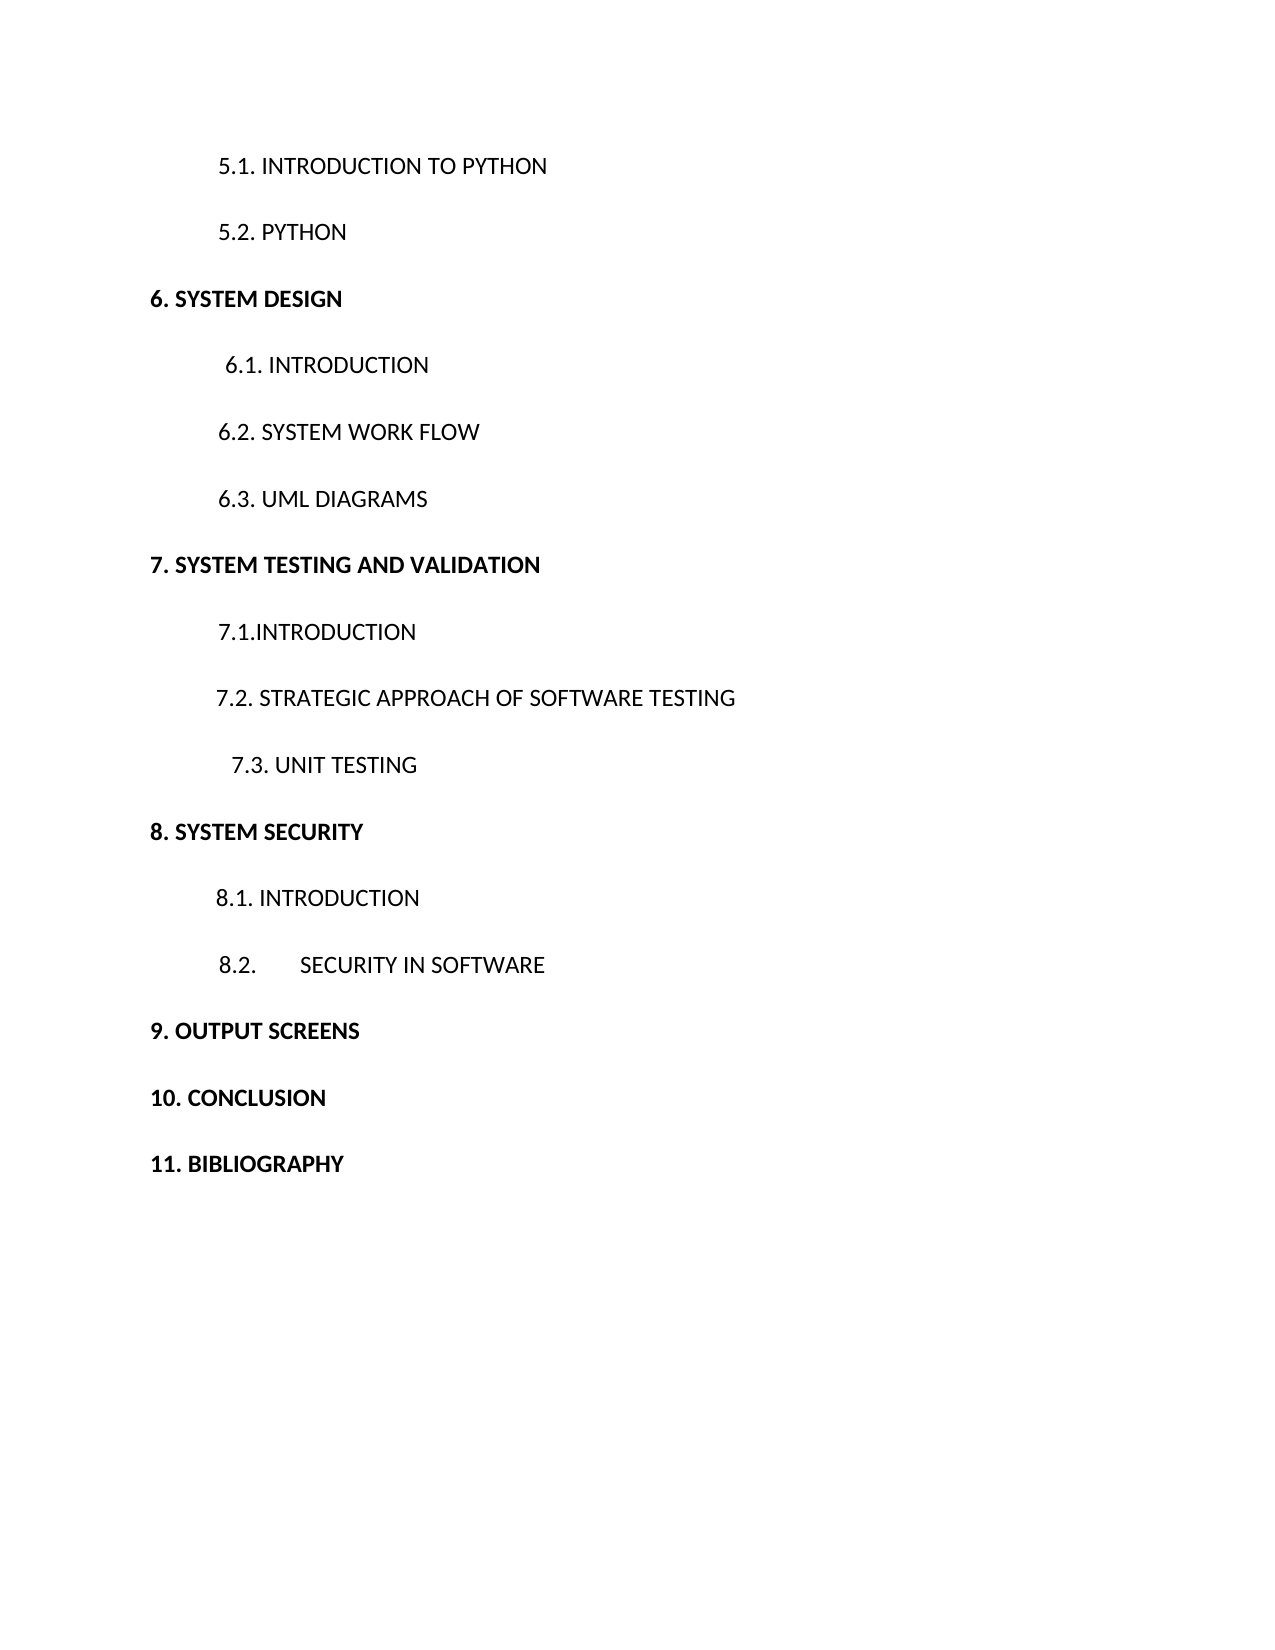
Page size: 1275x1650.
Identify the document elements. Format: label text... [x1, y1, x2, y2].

text 7. SYSTEM TESTING AND VALIDATION [150, 549, 1125, 580]
text 7.3. UNIT TESTING [231, 749, 1125, 779]
list SECURITY IN SOFTWARE [219, 949, 1125, 979]
text 7.2. STRATEGIC APPROACH OF SOFTWARE TESTING [216, 682, 1125, 713]
text 11. BIBLIOGRAPHY [150, 1148, 1125, 1179]
text 6.3. UML DIAGRAMS [150, 483, 1125, 513]
text 8. SYSTEM SECURITY [150, 816, 1125, 846]
text 9. OUTPUT SCREENS [150, 1015, 1125, 1046]
text 6. SYSTEM DESIGN [150, 283, 1125, 314]
text 6.1. INTRODUCTION [225, 350, 1125, 380]
text 10. CONCLUSION [150, 1082, 1125, 1112]
text 5.1. INTRODUCTION TO PYTHON [150, 150, 1125, 181]
text 6.2. SYSTEM WORK FLOW [150, 416, 1125, 447]
text 8.1. INTRODUCTION [216, 882, 1125, 913]
text 7.1.INTRODUCTION [150, 616, 1125, 646]
text 5.2. PYTHON [150, 217, 1125, 247]
